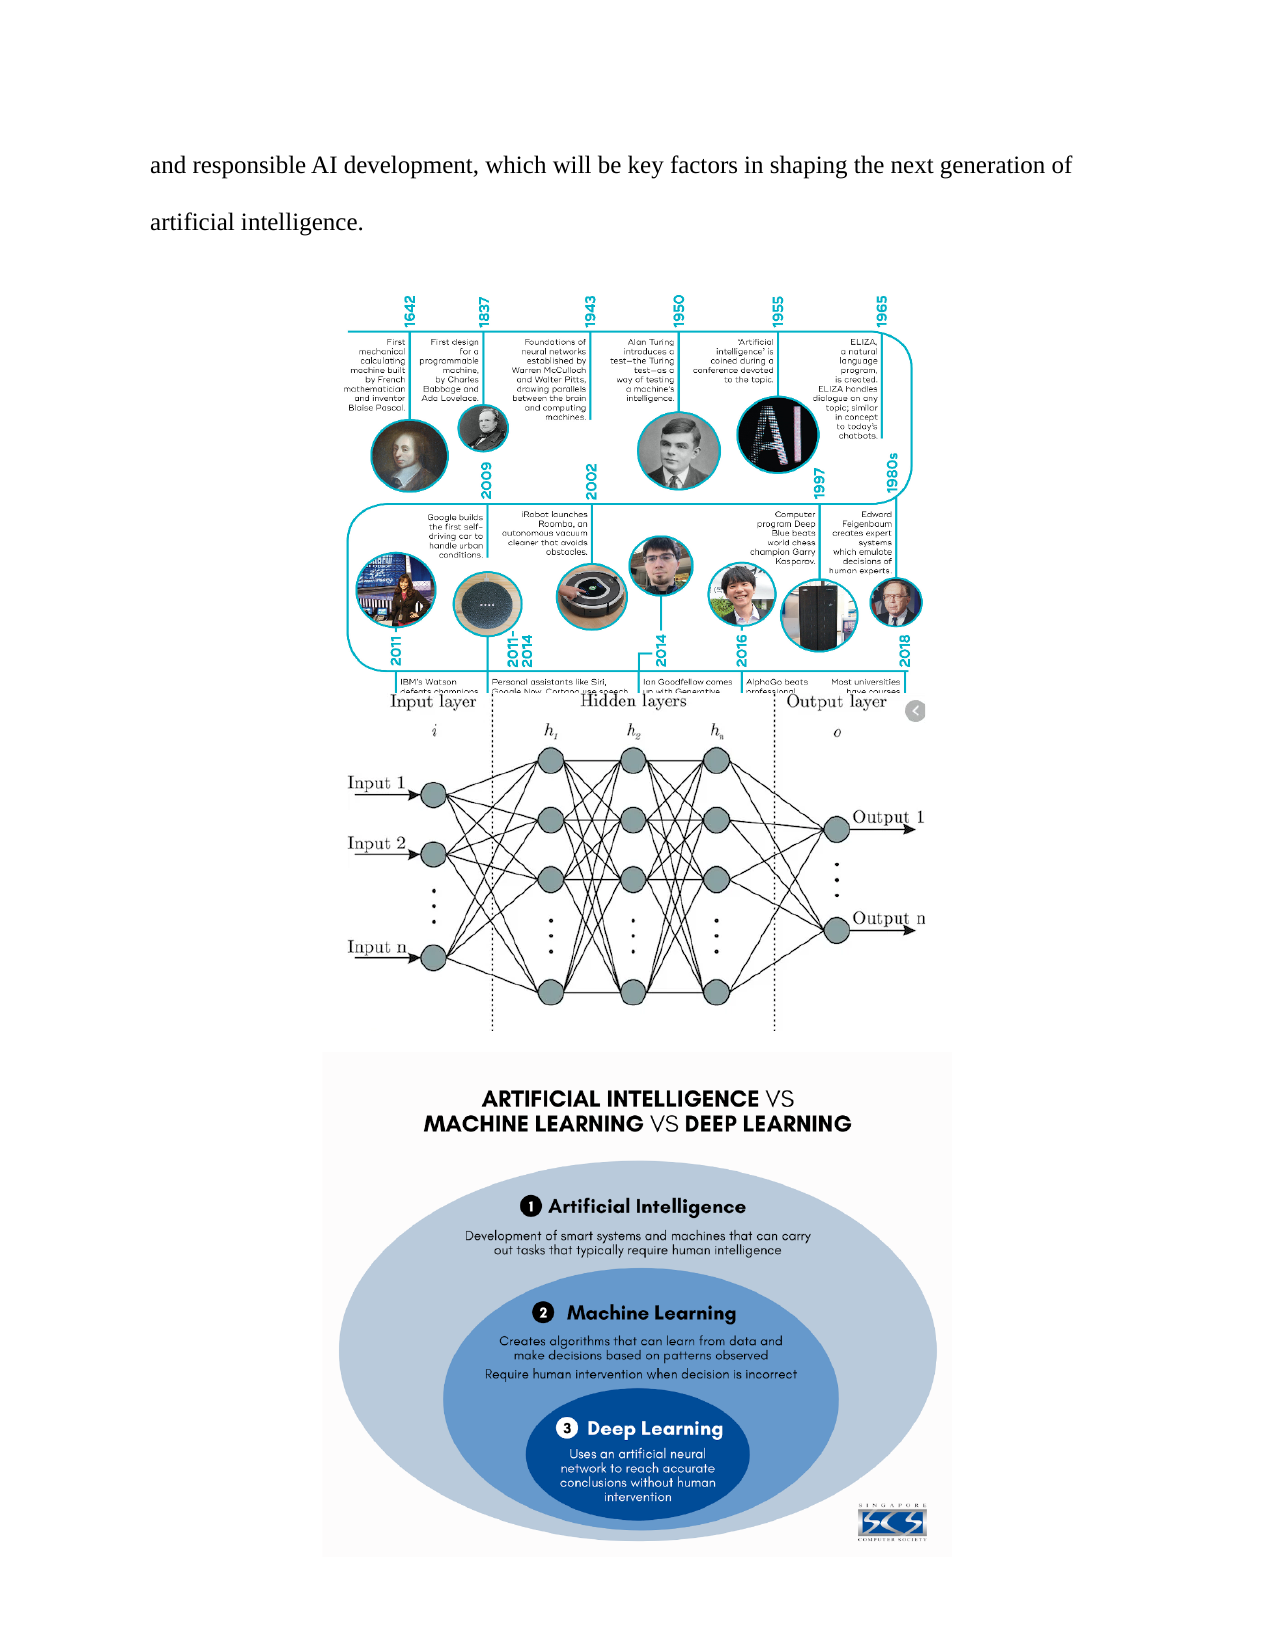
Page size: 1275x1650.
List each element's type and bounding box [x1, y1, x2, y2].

picture [340, 281, 927, 1031]
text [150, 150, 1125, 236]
picture [320, 1052, 952, 1556]
